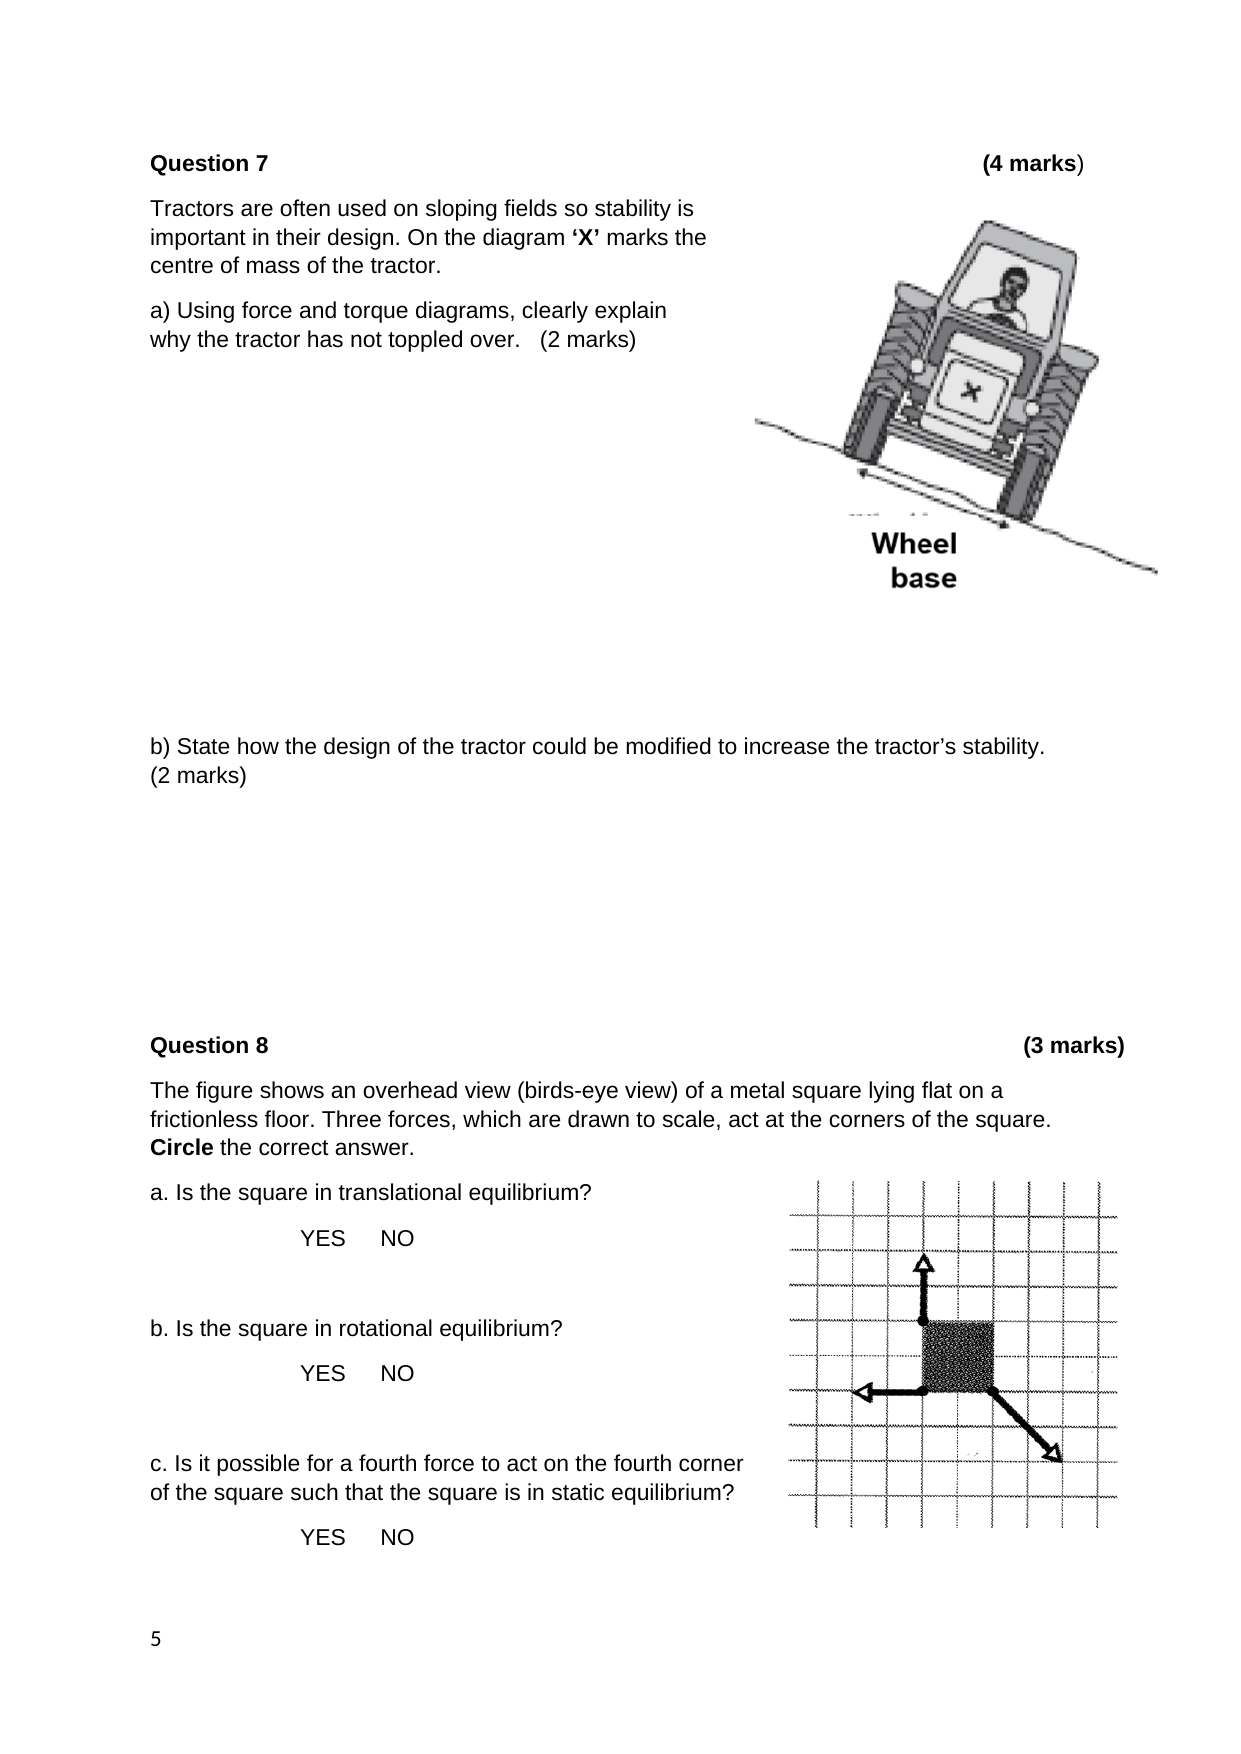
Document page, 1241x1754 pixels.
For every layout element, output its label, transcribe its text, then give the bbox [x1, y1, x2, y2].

text Question 7 (4 marks) [150, 150, 1090, 176]
text YES NO [225, 1523, 1090, 1550]
text c. Is it possible for a fourth force to act on the fourth corner of the square such that the square is in static equilibrium? [150, 1450, 782, 1505]
text YES NO [225, 1360, 782, 1386]
text Tractors are often used on sloping fields so stability is important in their design. On the diagram ‘X’ marks the centre of mass of the tractor. [150, 195, 1090, 278]
text a) Using force and torque diagrams, clearly explain why the tractor has not toppled over. (2 marks) [150, 297, 732, 352]
text Question 8 (3 marks) [150, 1032, 1090, 1059]
text The figure shows an overhead view (birds-eye view) of a metal square lying flat on a frictionless floor. Three forces, which are drawn to scale, act at the corners of the square. Circle the correct answer. [150, 1077, 1090, 1161]
text YES NO [225, 1224, 782, 1251]
text b) State how the design of the tractor could be modified to increase the tractor’s stability. (2 marks) [150, 733, 1090, 788]
text b. Is the square in rotational equilibrium? [150, 1315, 782, 1341]
text a. Is the square in translational equilibrium? [150, 1179, 782, 1206]
picture [732, 196, 1175, 632]
